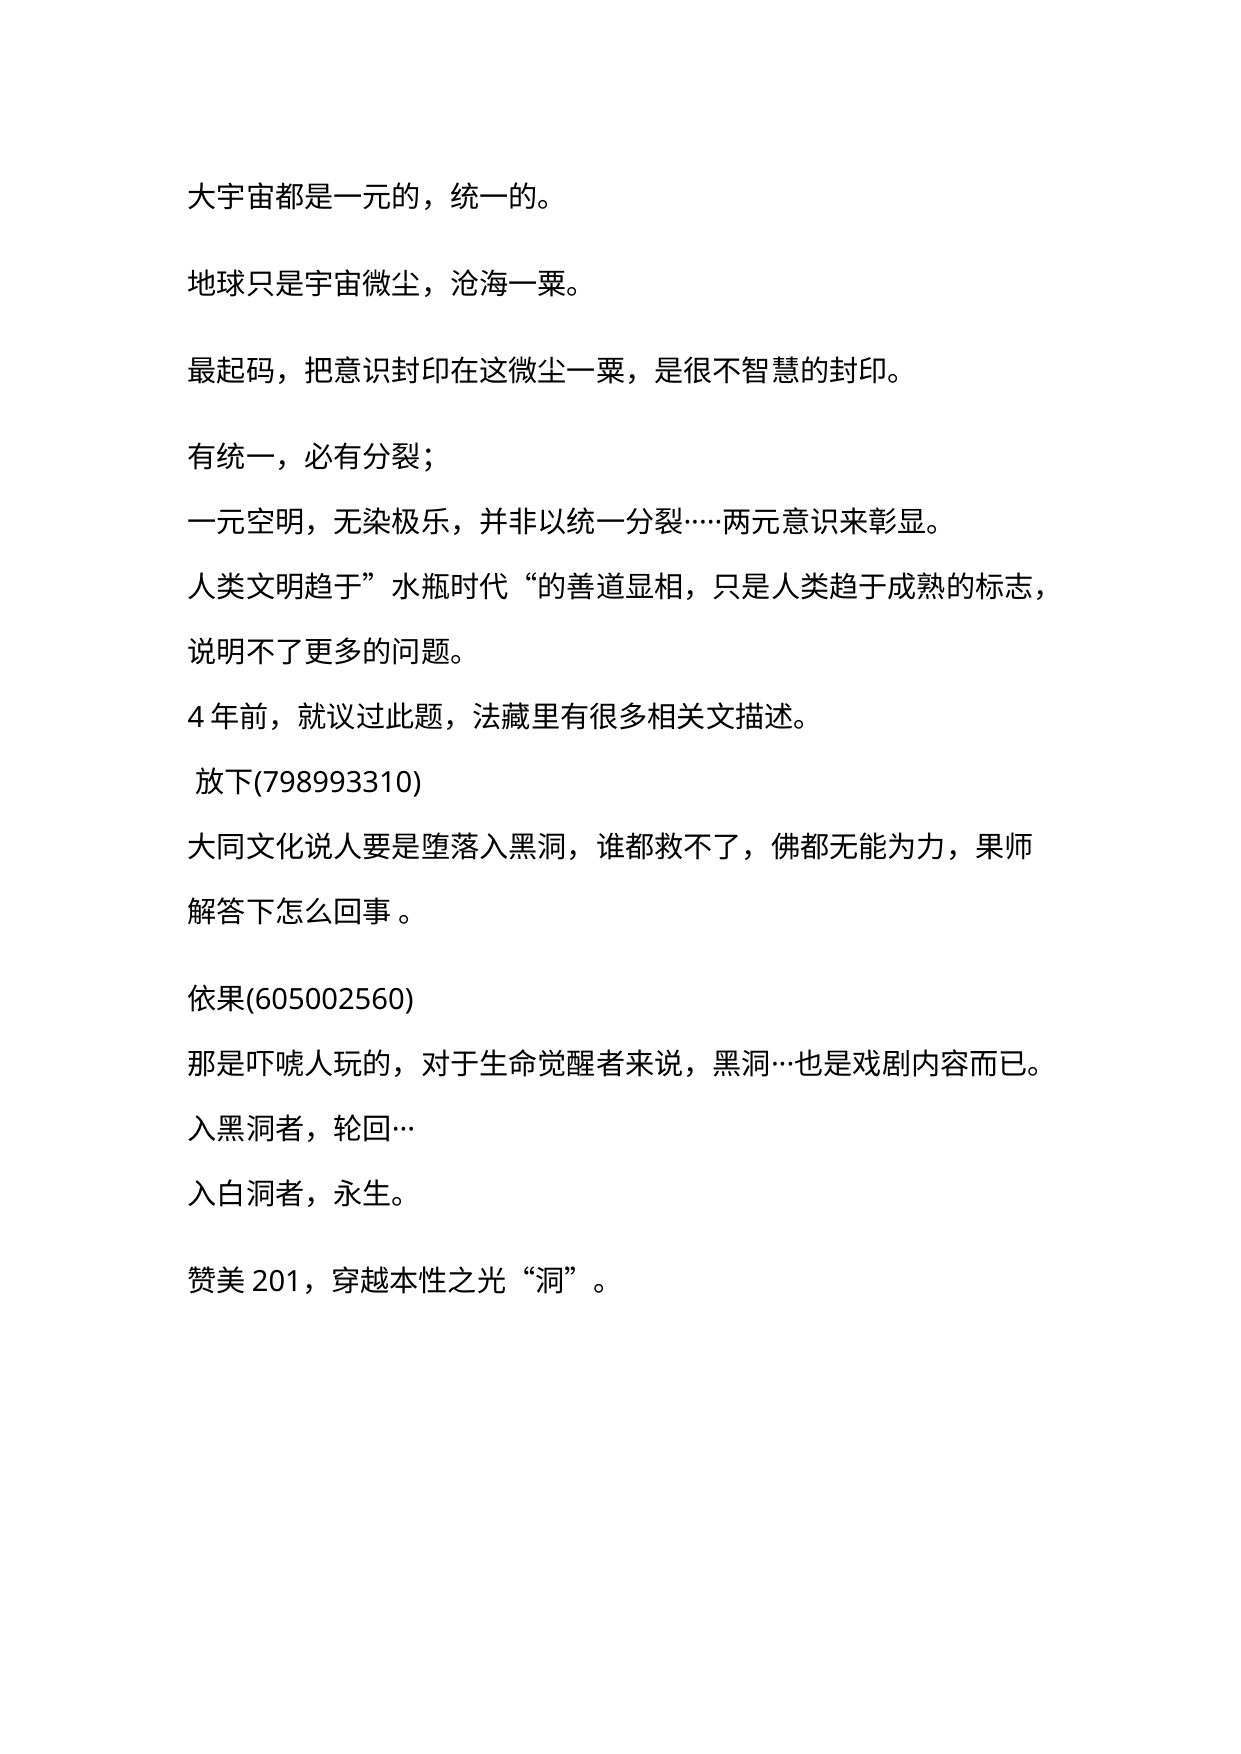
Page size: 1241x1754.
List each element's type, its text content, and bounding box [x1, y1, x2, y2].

text 有统一，必有分裂； 一元空明，无染极乐，并非以统一分裂·····两元意识来彰显。 人类文明趋于”水瓶时代“的善道显相，只是人类趋于成熟的标志，说明不了更多的问题。 4年前，就议过此题，法藏里有很多相关文描述。 放下(798993310) 大同文化说人要是堕落入黑洞，谁都救不了，佛都无能为力，果师解答下怎么回事 。 [187, 423, 1053, 943]
text 赞美201，穿越本性之光“洞”。 [187, 1246, 1053, 1311]
text 依果(605002560) 那是吓唬人玩的，对于生命觉醒者来说，黑洞···也是戏剧内容而已。 入黑洞者，轮回··· 入白洞者，永生。 [187, 964, 1053, 1224]
text 地球只是宇宙微尘，沧海一粟。 [187, 249, 1053, 314]
text 最起码，把意识封印在这微尘一粟，是很不智慧的封印。 [187, 336, 1053, 401]
text 大宇宙都是一元的，统一的。 [187, 162, 1053, 227]
